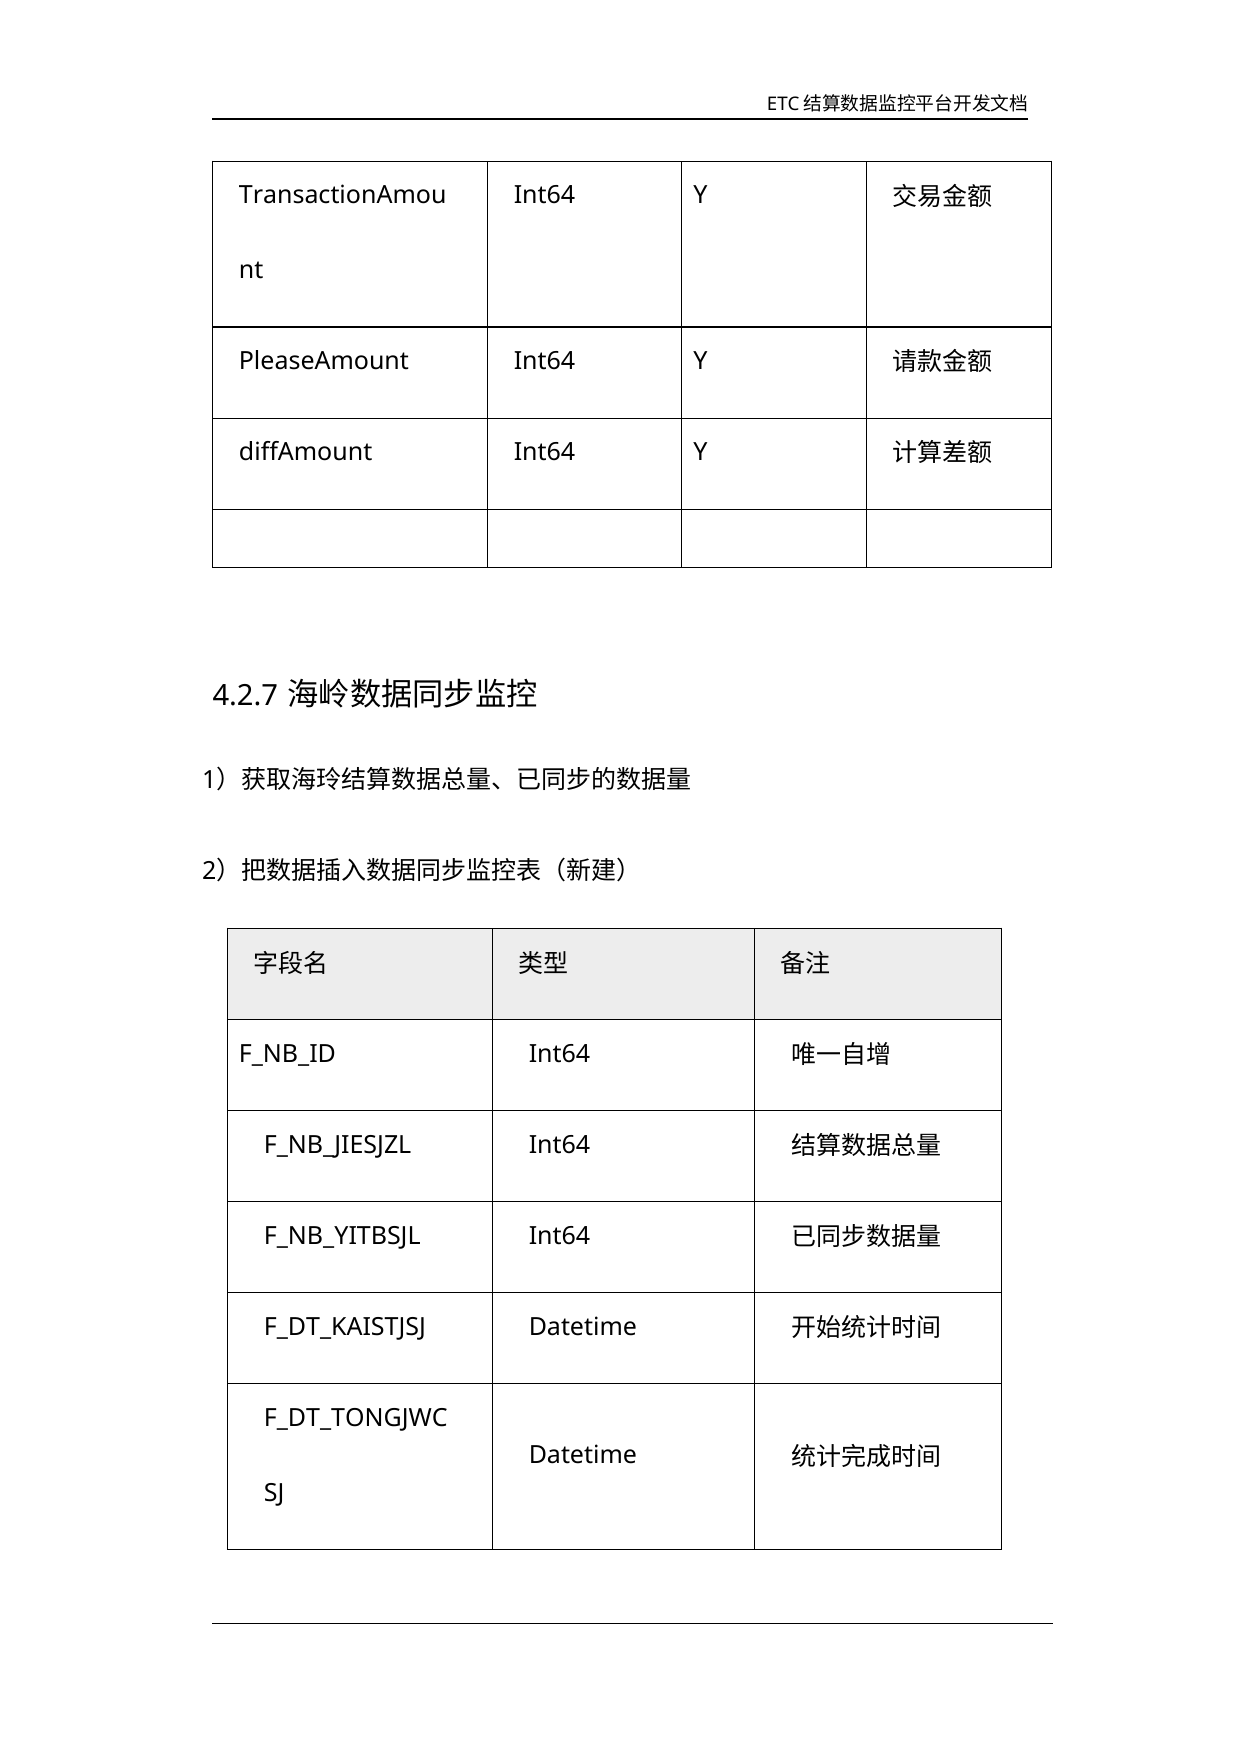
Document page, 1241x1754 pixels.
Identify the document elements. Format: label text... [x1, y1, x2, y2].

table_cell [682, 510, 866, 567]
table_cell 计算差额 [867, 419, 1051, 509]
table_cell 唯一自增 [755, 1020, 1001, 1110]
table_cell Datetime [493, 1384, 754, 1549]
table_cell Int64 [488, 419, 681, 509]
table_cell 统计完成时间 [755, 1384, 1001, 1549]
table_cell 结算数据总量 [755, 1111, 1001, 1201]
table_cell PleaseAmount [213, 328, 487, 417]
table_header 类型 [493, 929, 754, 1019]
table_cell Datetime [493, 1293, 754, 1383]
table_cell Y [682, 419, 866, 509]
table_cell 交易金额 [867, 162, 1051, 326]
text 1）获取海玲结算数据总量、已同步的数据量 [202, 745, 1028, 810]
table_cell Int64 [493, 1202, 754, 1292]
subtitle 海岭数据同步监控 [212, 659, 1028, 724]
text 2）把数据插入数据同步监控表（新建） [202, 836, 1028, 901]
table_cell F_NB_YITBSJL [228, 1202, 492, 1292]
table_cell Int64 [493, 1020, 754, 1110]
table_cell [867, 510, 1051, 567]
table_cell F_NB_JIESJZL [228, 1111, 492, 1201]
table_cell 已同步数据量 [755, 1202, 1001, 1292]
table_cell Int64 [493, 1111, 754, 1201]
table_cell Y [682, 162, 866, 326]
table_cell 请款金额 [867, 328, 1051, 417]
table_cell TransactionAmount [213, 162, 487, 326]
table_cell [488, 510, 681, 567]
table_cell [213, 510, 487, 567]
table_cell diffAmount [213, 419, 487, 509]
table_cell F_DT_KAISTJSJ [228, 1293, 492, 1383]
table_cell Int64 [488, 162, 681, 326]
table_cell Y [682, 328, 866, 417]
table_cell F_DT_TONGJWCSJ [228, 1384, 492, 1549]
table_cell Int64 [488, 328, 681, 417]
table_header 备注 [755, 929, 1001, 1019]
table_cell 开始统计时间 [755, 1293, 1001, 1383]
table_header 字段名 [228, 929, 492, 1019]
table_cell F_NB_ID [228, 1020, 492, 1110]
